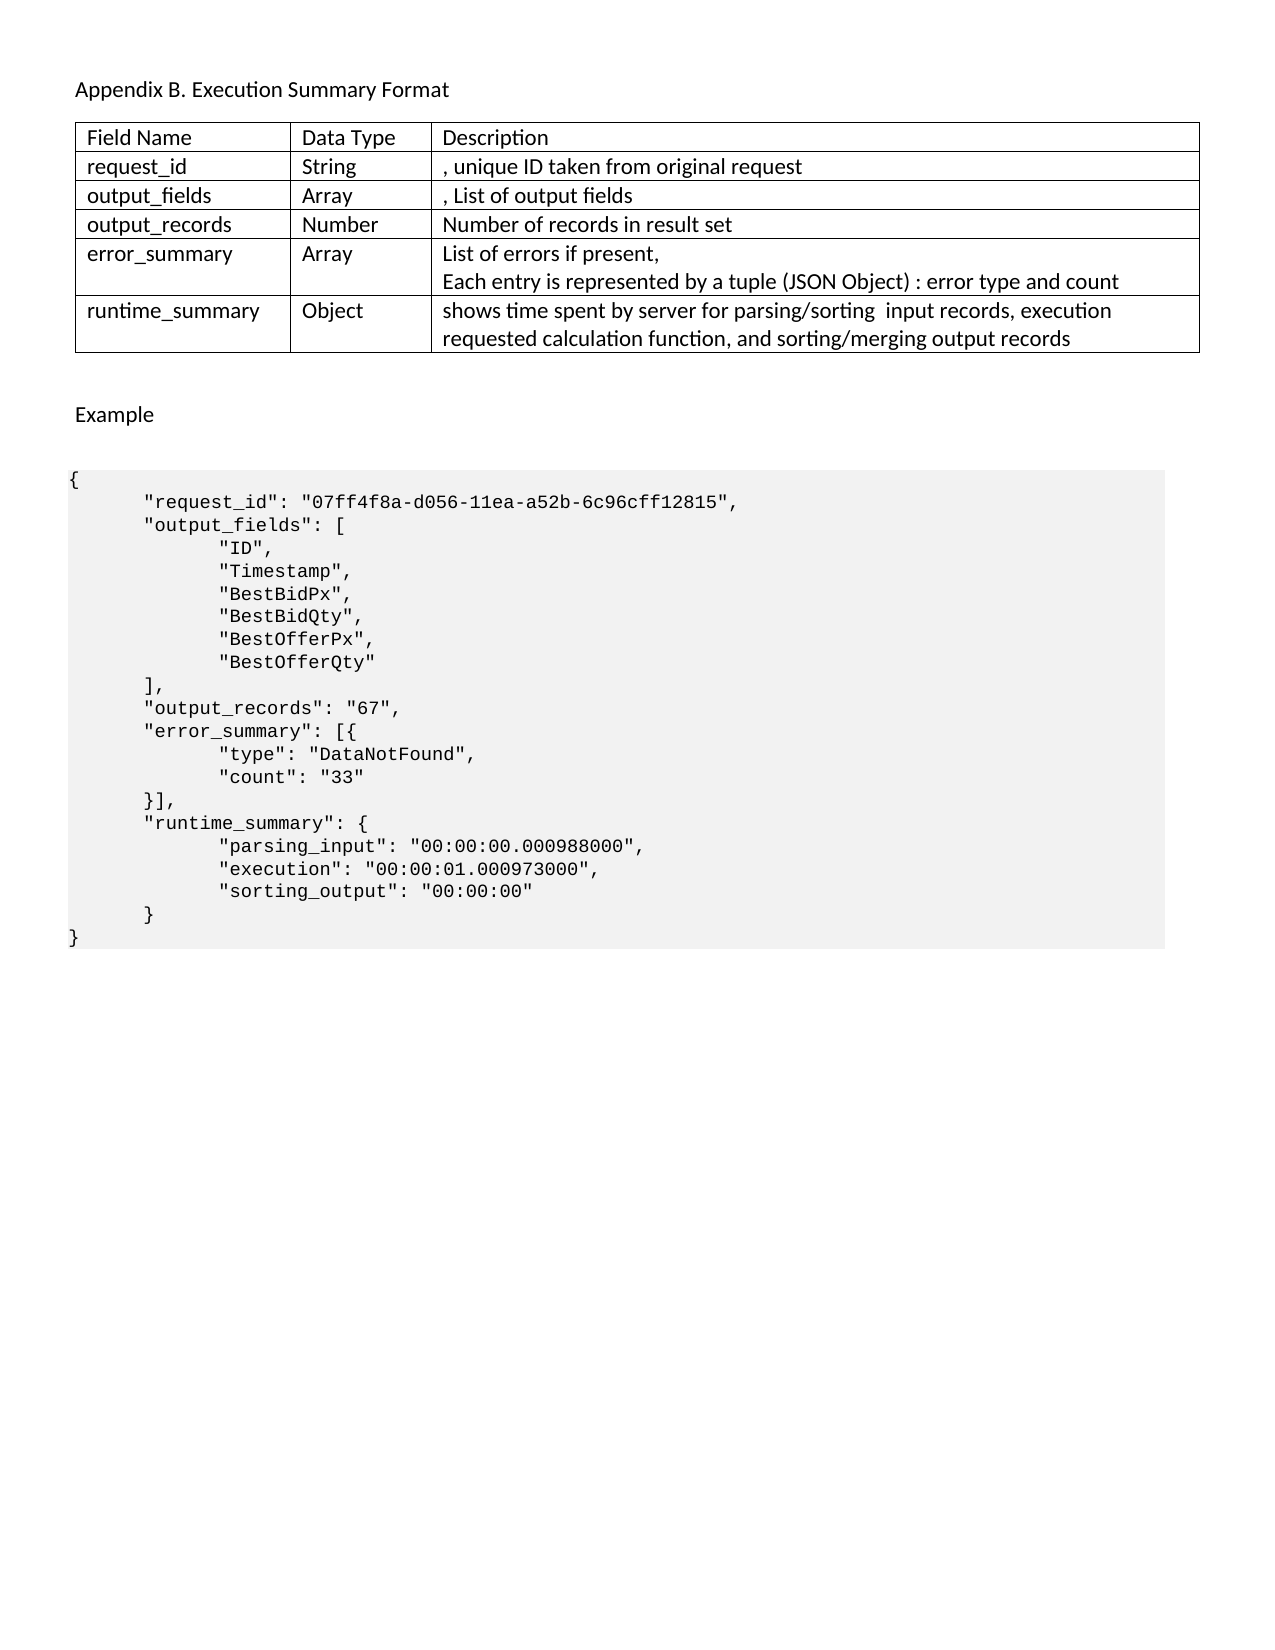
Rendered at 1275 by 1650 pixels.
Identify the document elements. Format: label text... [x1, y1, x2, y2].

table_header Description [432, 123, 1199, 151]
table_cell String [291, 152, 431, 180]
text Appendix B. Execution Summary Format [75, 75, 1200, 103]
table_cell output_fields [76, 181, 290, 209]
table_cell , unique ID taken from original request [432, 152, 1199, 180]
table_cell output_records [76, 210, 290, 238]
table_cell Array [291, 181, 431, 209]
table_cell shows time spent by server for parsing/sorting input records, execution requested calculation function, and sorting/merging output records [432, 296, 1199, 352]
table_cell Number [291, 210, 431, 238]
table_cell request_id [76, 152, 290, 180]
text Example [75, 400, 1200, 428]
table_cell Number of records in result set [432, 210, 1199, 238]
table_cell List of errors if present, Each entry is represented by a tuple (JSON Object) : error type and count [432, 239, 1199, 295]
table_cell error_summary [76, 239, 290, 295]
table_cell runtime_summary [76, 296, 290, 352]
table_cell , List of output fields [432, 181, 1199, 209]
table_cell Array [291, 239, 431, 295]
table_header Data Type [291, 123, 431, 151]
table_header Field Name [76, 123, 290, 151]
table_cell Object [291, 296, 431, 352]
